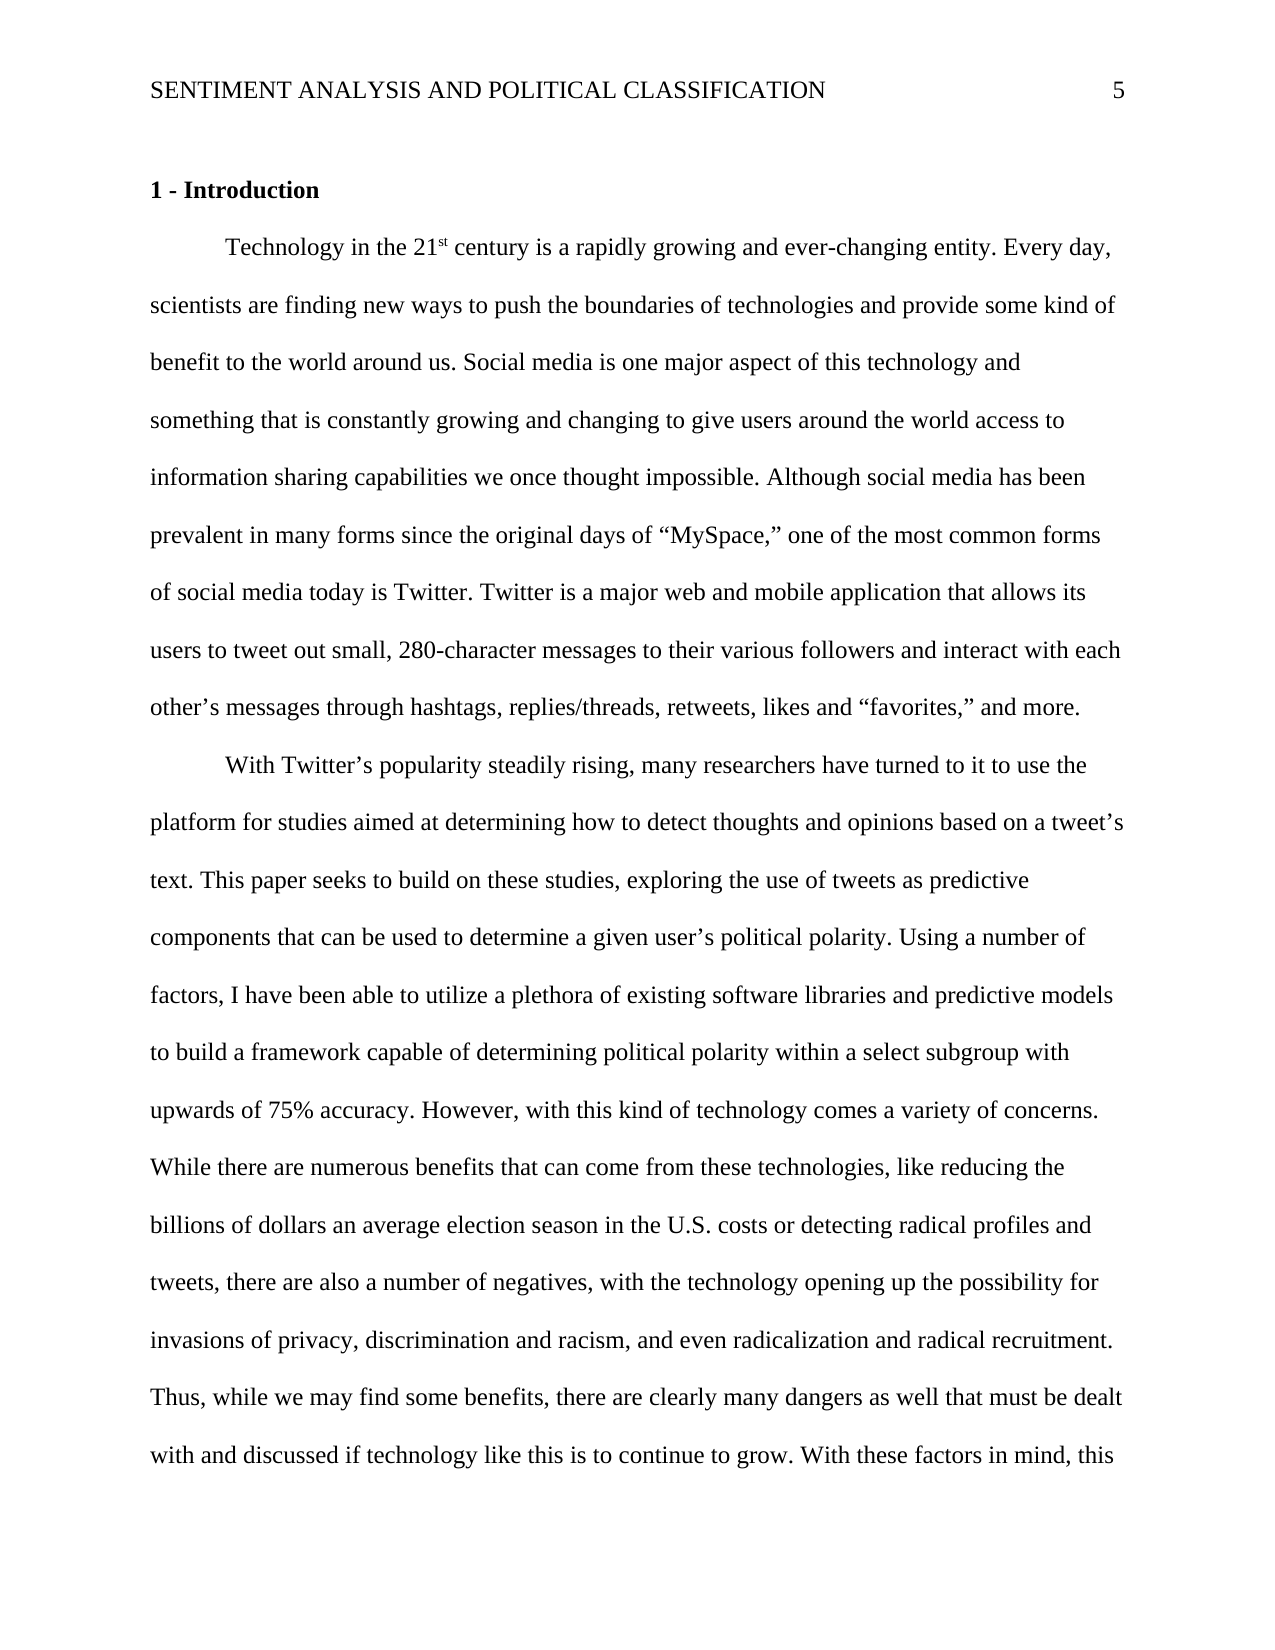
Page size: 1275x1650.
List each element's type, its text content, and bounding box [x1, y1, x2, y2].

subtitle 1 - Introduction [150, 175, 1125, 204]
text Technology in the 21st century is a rapidly growing and ever-changing entity. Every day, scientists are finding new ways to push the boundaries of technologies and provide some kind of benefit to the world around us. Social media is one major aspect of this technology and something that is constantly growing and changing to give users around the world access to information sharing capabilities we once thought impossible. Although social media has been prevalent in many forms since the original days of “MySpace,” one of the most common forms of social media today is Twitter. Twitter is a major web and mobile application that allows its users to tweet out small, 280-character messages to their various followers and interact with each other’s messages through hashtags, replies/threads, retweets, likes and “favorites,” and more. [150, 232, 1125, 721]
